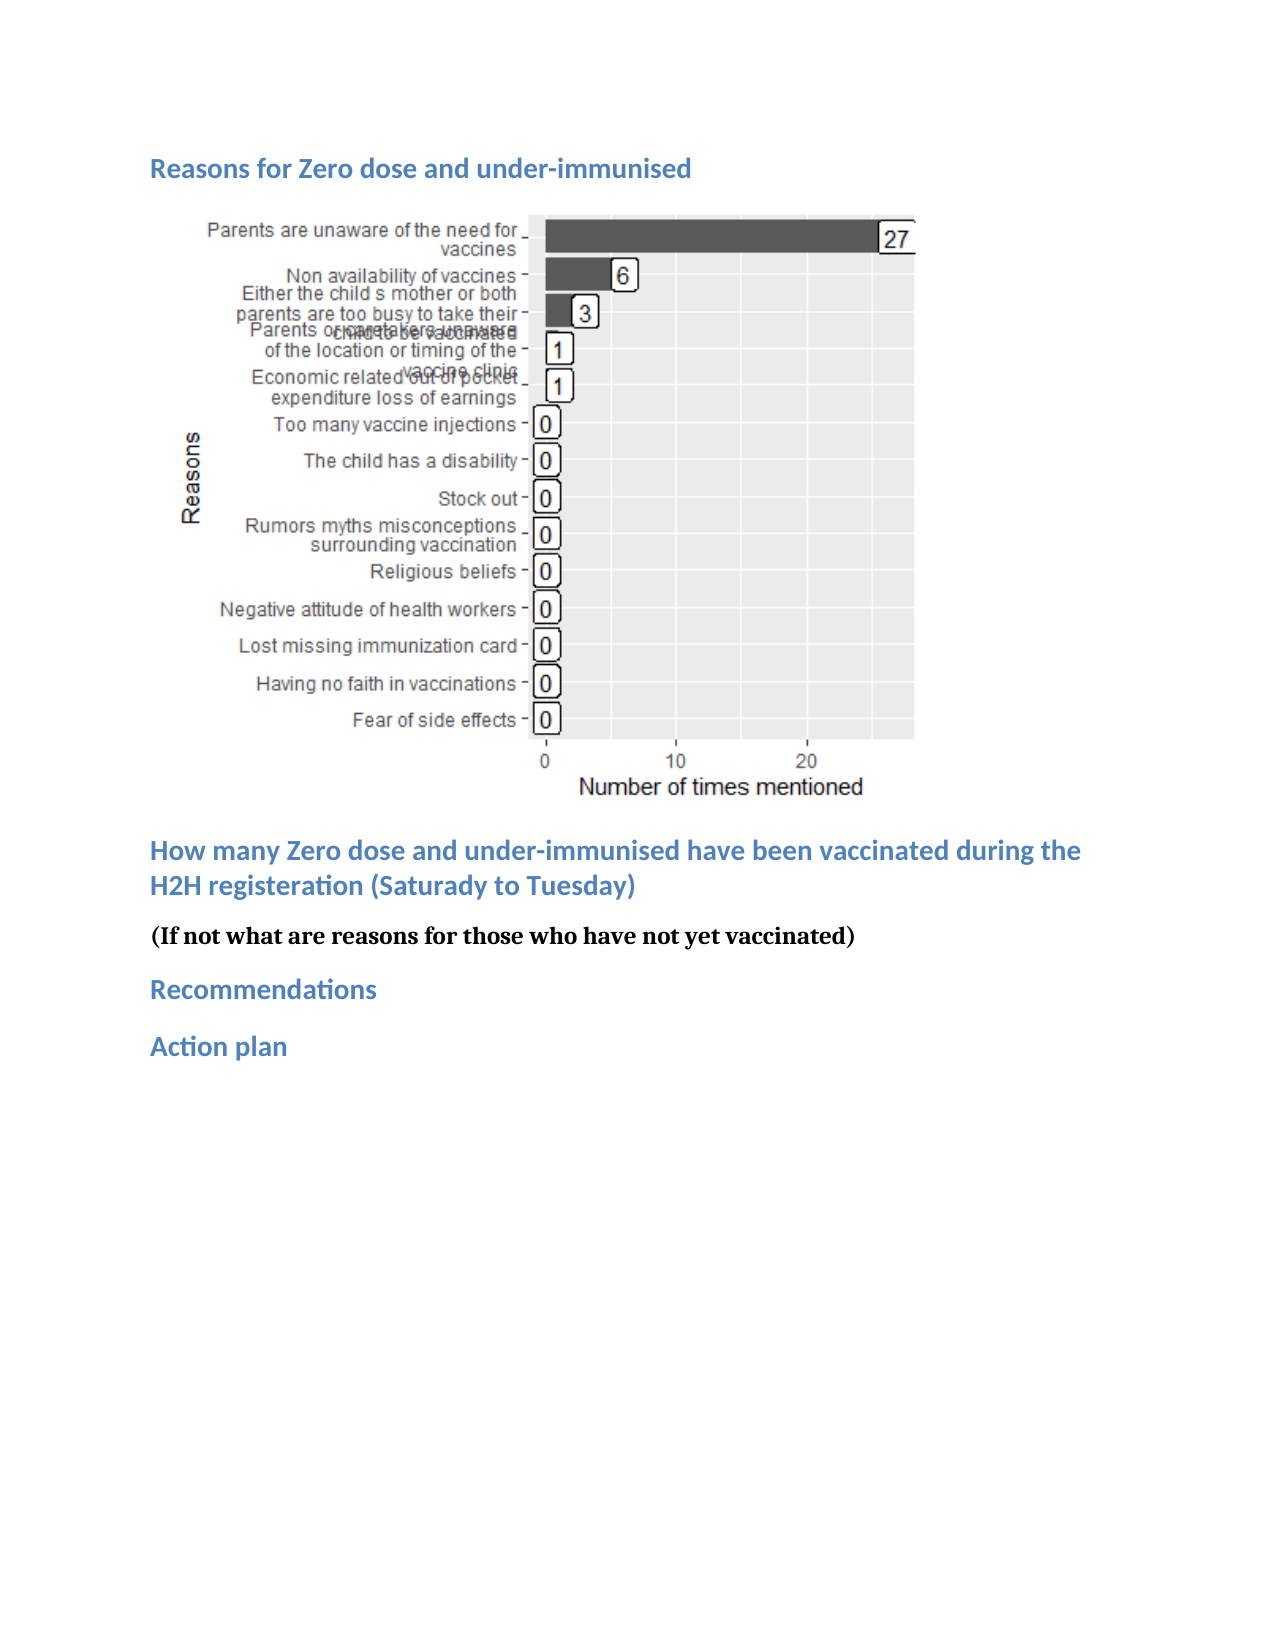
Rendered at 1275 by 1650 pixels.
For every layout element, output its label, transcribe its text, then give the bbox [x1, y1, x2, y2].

subtitle Action plan [150, 1028, 1125, 1063]
subtitle How many Zero dose and under-immunised have been vaccinated during the H2H registeration (Saturady to Tuesday) [150, 832, 1125, 903]
text (If not what are reasons for those who have not yet vaccinated) [150, 922, 1125, 950]
subtitle Recommendations [150, 971, 1125, 1007]
subtitle Reasons for Zero dose and under-immunised [150, 150, 1125, 186]
picture [168, 204, 927, 811]
